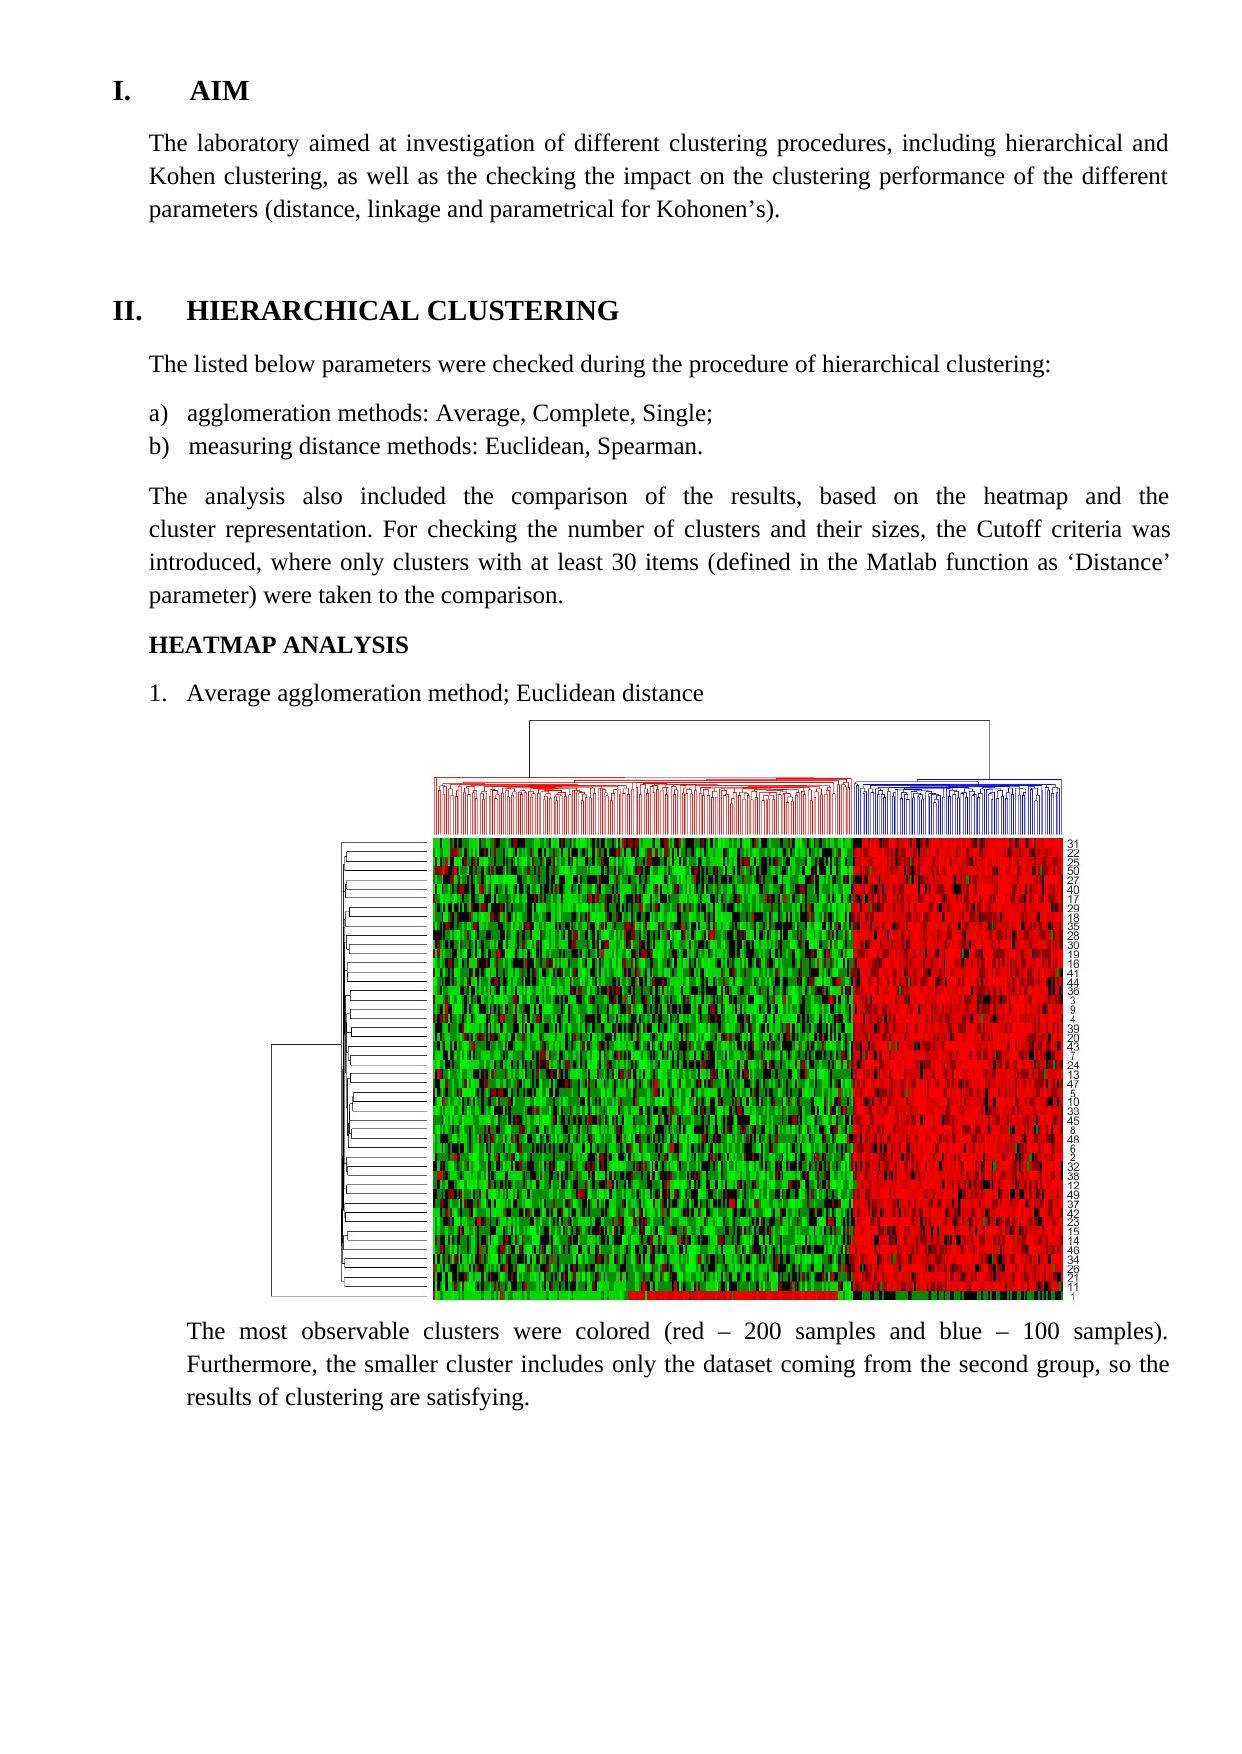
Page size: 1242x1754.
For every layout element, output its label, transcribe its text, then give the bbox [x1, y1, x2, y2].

text The analysis also included the comparison of the results, based on the heatmap and the cluster representation. For checking the number of clusters and their sizes, the Cutoff criteria was introduced, where only clusters with at least 30 items (defined in the Matlab function as ‘Distance’ parameter) were taken to the comparison. [149, 481, 1172, 609]
text HEATMAP ANALYSIS [149, 630, 414, 659]
text The most observable clusters were colored (red – 200 samples and blue – 100 samples). Furthermore, the smaller cluster includes only the dataset coming from the second group, so the results of clustering are satisfying. [186, 1316, 1171, 1411]
picture [264, 711, 1090, 1312]
text The laboratory aimed at investigation of different clustering procedures, including hierarchical and Kohen clustering, as well as the checking the impact on the clustering performance of the different parameters (distance, linkage and parametrical for Kohonen’s). [149, 128, 1170, 222]
text I. AIM [112, 73, 1179, 107]
text a) agglomeration methods: Average, Complete, Single; [149, 398, 718, 427]
text 1. Average agglomeration method; Euclidean distance [149, 678, 709, 707]
text b) measuring distance methods: Euclidean, Spearman. [149, 431, 707, 460]
text The listed below parameters were checked during the procedure of hierarchical clustering: [149, 349, 1057, 377]
text II. HIERARCHICAL CLUSTERING [112, 293, 1179, 327]
